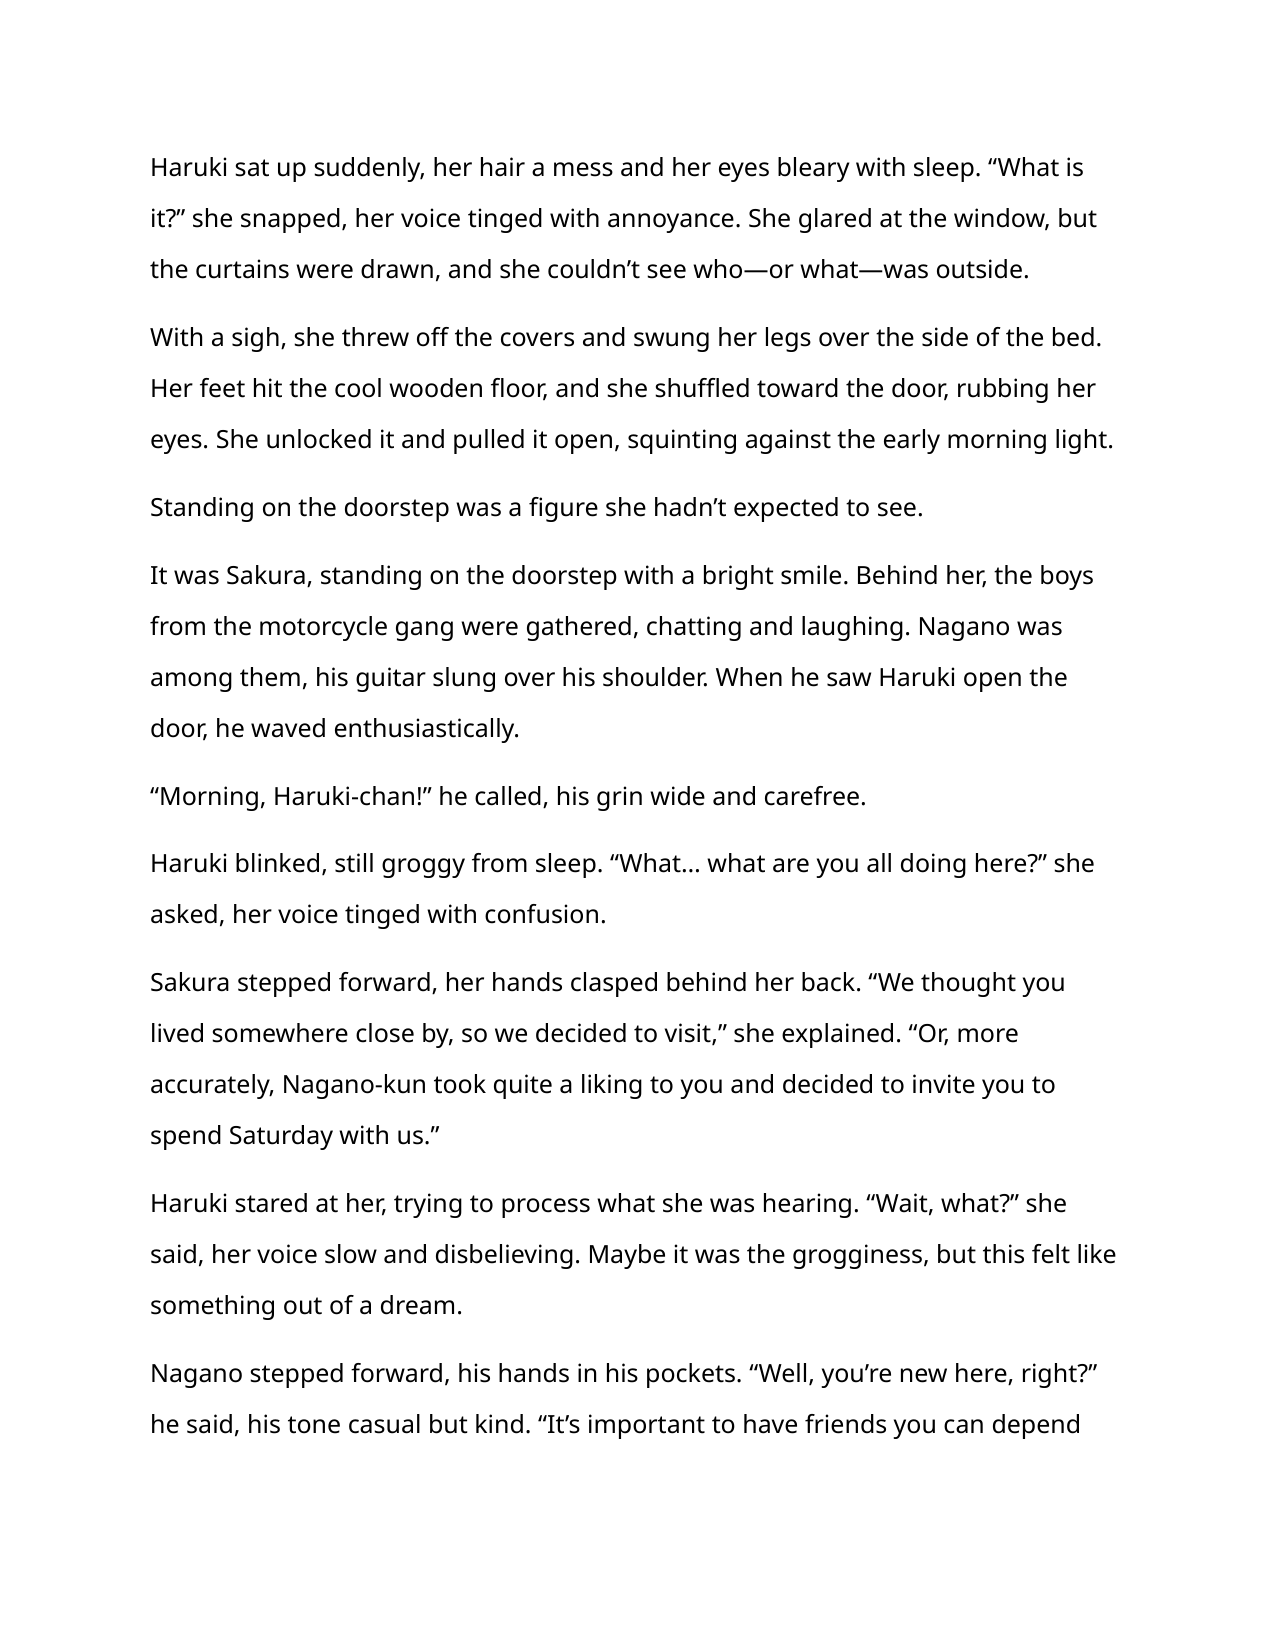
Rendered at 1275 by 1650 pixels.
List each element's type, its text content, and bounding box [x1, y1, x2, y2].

text Haruki sat up suddenly, her hair a mess and her eyes bleary with sleep. “What is it?” she snapped, her voice tinged with annoyance. She glared at the window, but the curtains were drawn, and she couldn’t see who—or what—was outside. [150, 150, 1125, 286]
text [150, 1355, 1125, 1440]
text “Morning, Haruki-chan!” he called, his grin wide and carefree. [150, 778, 1125, 812]
text Haruki blinked, still groggy from sleep. “What… what are you all doing here?” she asked, her voice tinged with confusion. [150, 846, 1125, 931]
text Sakura stepped forward, her hands clasped behind her back. “We thought you lived somewhere close by, so we decided to visit,” she explained. “Or, more accurately, Nagano-kun took quite a liking to you and decided to invite you to spend Saturday with us.” [150, 964, 1125, 1152]
text Haruki stared at her, trying to process what she was hearing. “Wait, what?” she said, her voice slow and disbelieving. Maybe it was the grogginess, but this felt like something out of a dream. [150, 1185, 1125, 1322]
text Standing on the doorstep was a figure she hadn’t expected to see. [150, 489, 1125, 524]
text It was Sakura, standing on the doorstep with a bright smile. Behind her, the boys from the motorcycle gang were gathered, chatting and laughing. Nagano was among them, his guitar slung over his shoulder. When he saw Haruki open the door, he waved enthusiastically. [150, 557, 1125, 744]
text With a sigh, she threw off the covers and swung her legs over the side of the bed. Her feet hit the cool wooden floor, and she shuffled toward the door, rubbing her eyes. She unlocked it and pulled it open, squinting against the early morning light. [150, 320, 1125, 456]
